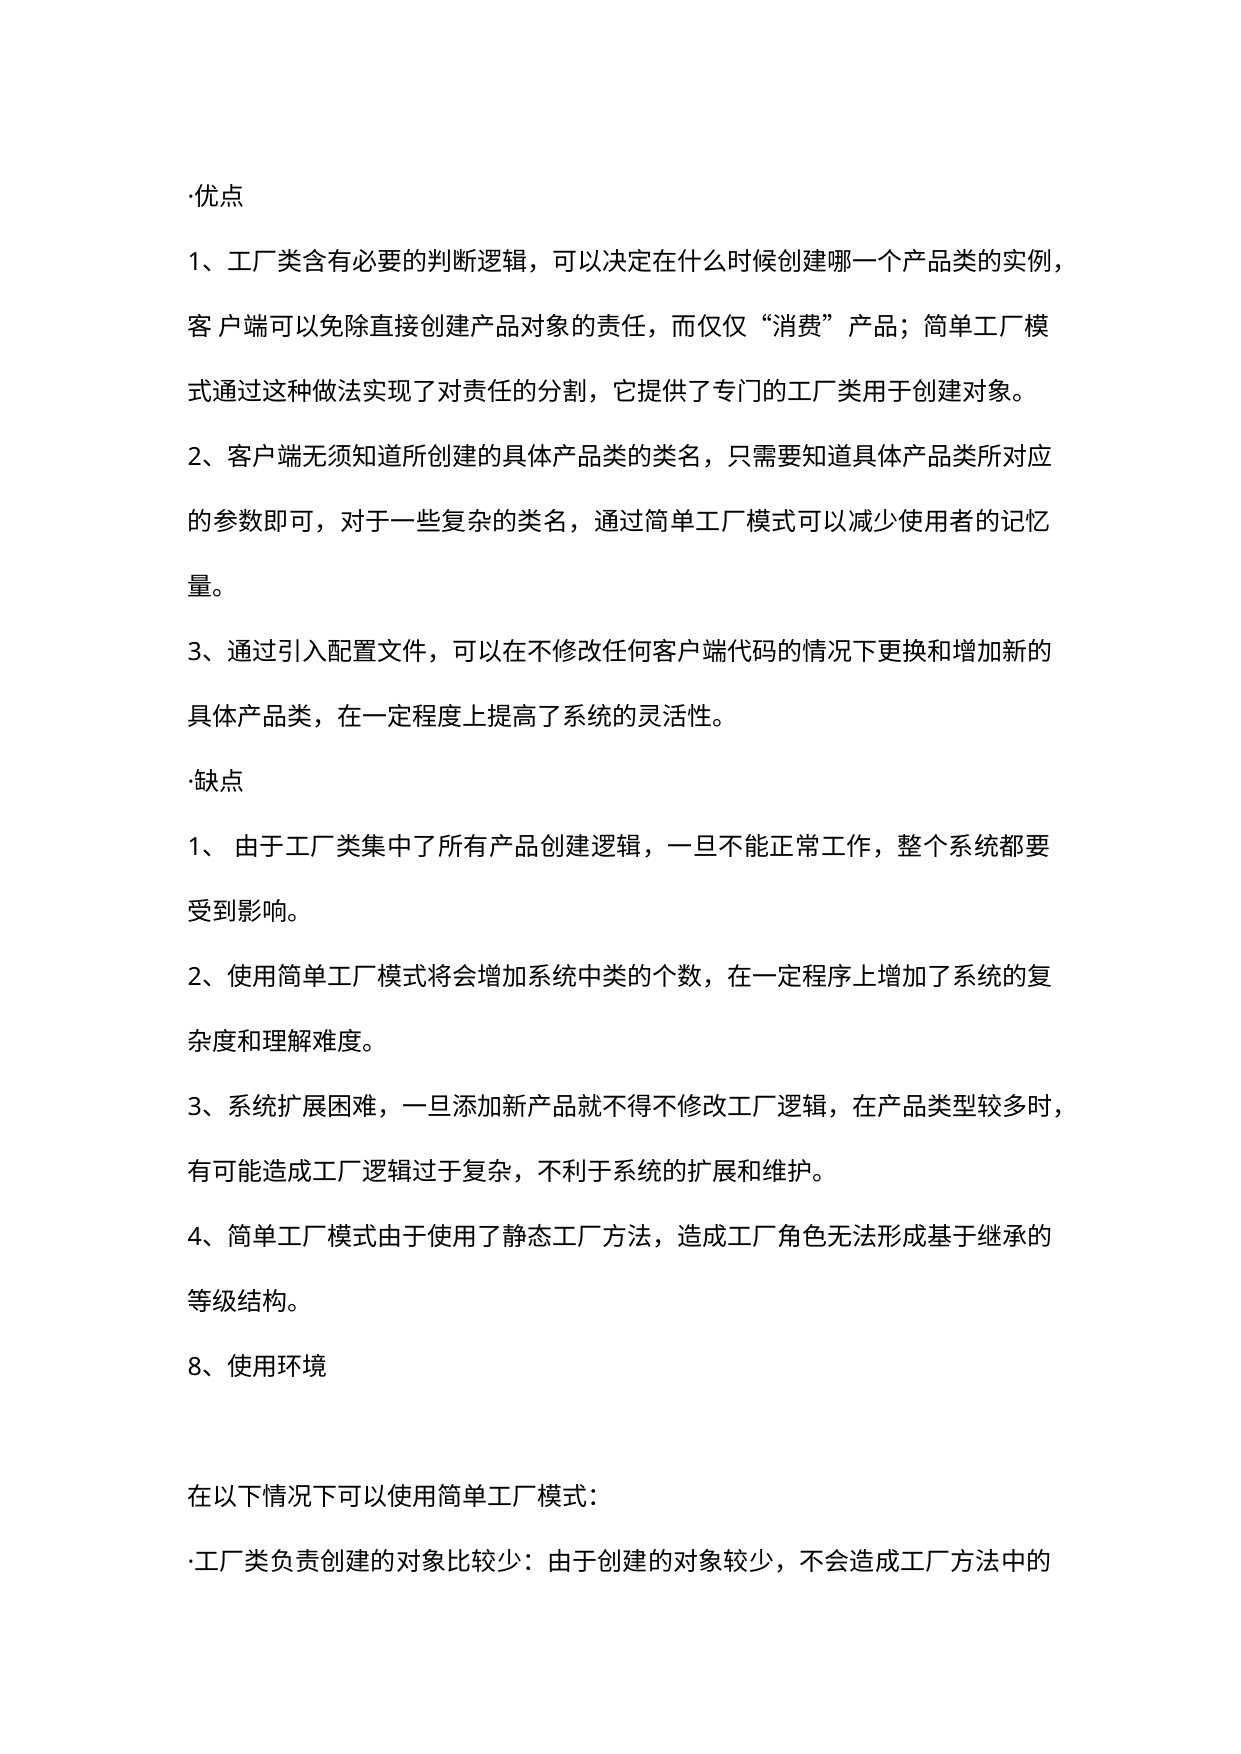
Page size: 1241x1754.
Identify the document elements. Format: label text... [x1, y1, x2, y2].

list 2、使用简单工厂模式将会增加系统中类的个数，在一定程序上增加了系统的复杂度和理解难度。 [187, 942, 1053, 1072]
list 1、工厂类含有必要的判断逻辑，可以决定在什么时候创建哪一个产品类的实例，客 户端可以免除直接创建产品对象的责任，而仅仅“消费”产品；简单工厂模式通过这种做法实现了对责任的分割，它提供了专门的工厂类用于创建对象。 [187, 227, 1053, 422]
list 4、简单工厂模式由于使用了静态工厂方法，造成工厂角色无法形成基于继承的等级结构。 [187, 1202, 1053, 1332]
list 2、客户端无须知道所创建的具体产品类的类名，只需要知道具体产品类所对应的参数即可，对于一些复杂的类名，通过简单工厂模式可以减少使用者的记忆量。 [187, 422, 1053, 617]
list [187, 1527, 1053, 1592]
list 8、使用环境 [187, 1332, 1053, 1397]
list 3、通过引入配置文件，可以在不修改任何客户端代码的情况下更换和增加新的具体产品类，在一定程度上提高了系统的灵活性。 [187, 617, 1053, 747]
list ·缺点 [187, 747, 1053, 812]
list 3、系统扩展困难，一旦添加新产品就不得不修改工厂逻辑，在产品类型较多时，有可能造成工厂逻辑过于复杂，不利于系统的扩展和维护。 [187, 1072, 1053, 1202]
list 1、 由于工厂类集中了所有产品创建逻辑，一旦不能正常工作，整个系统都要受到影响。 [187, 812, 1053, 942]
list ·优点 [187, 162, 1053, 227]
list 在以下情况下可以使用简单工厂模式： [187, 1462, 1053, 1527]
